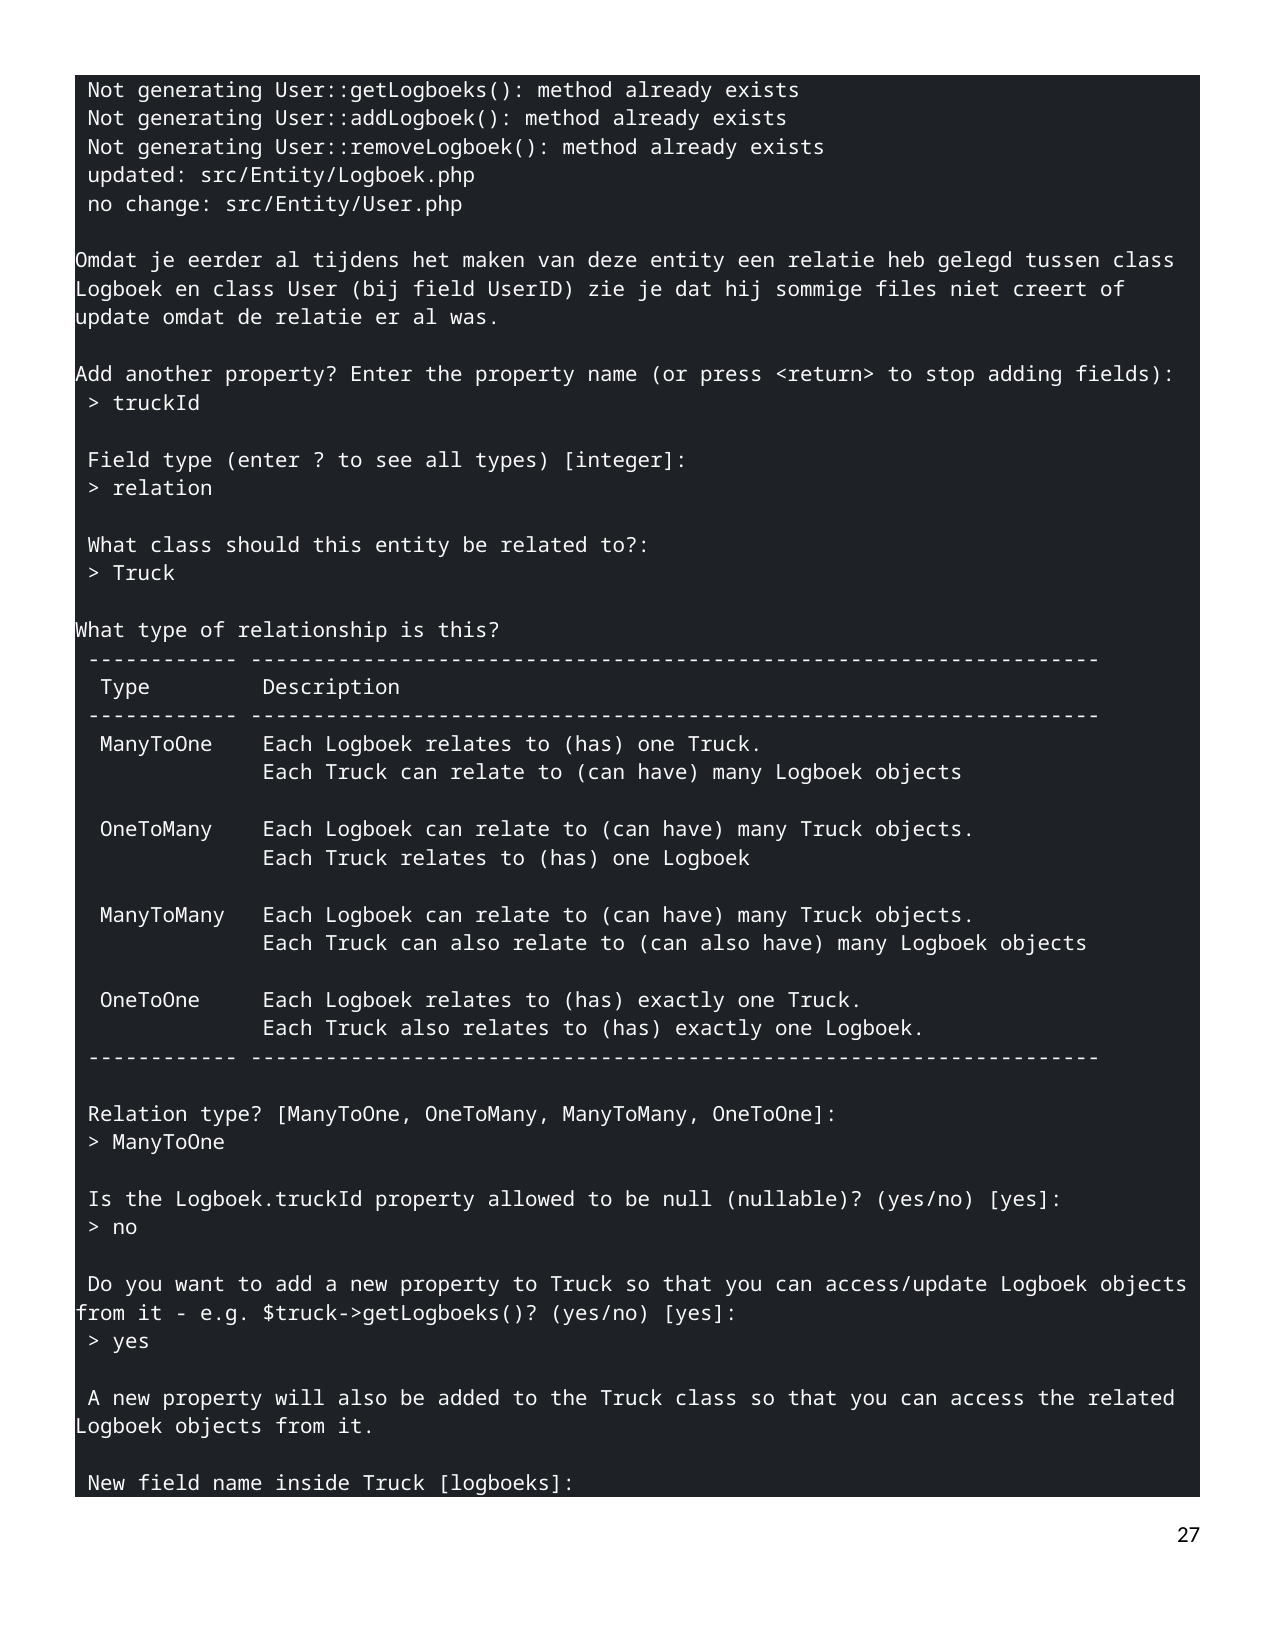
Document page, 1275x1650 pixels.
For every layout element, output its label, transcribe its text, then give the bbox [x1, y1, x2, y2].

text no change: src/Entity/User.php [75, 189, 1200, 217]
text Each Truck also relates to (has) exactly one Logboek. [75, 1013, 1200, 1042]
text updated: src/Entity/Logboek.php [75, 160, 1200, 189]
text Add another property? Enter the property name (or press <return> to stop adding fields): [75, 359, 1200, 388]
text Type Description [75, 672, 1200, 701]
text Field type (enter ? to see all types) [integer]: [75, 445, 1200, 473]
text Each Truck relates to (has) one Logboek [75, 843, 1200, 871]
text ManyToMany Each Logboek can relate to (can have) many Truck objects. [75, 900, 1200, 928]
text Omdat je eerder al tijdens het maken van deze entity een relatie heb gelegd tussen class Logboek en class User (bij field UserID) zie je dat hij sommige files niet creert of update omdat de relatie er al was. [75, 246, 1200, 331]
text > ManyToOne [75, 1127, 1200, 1156]
text OneToOne Each Logboek relates to (has) exactly one Truck. [75, 985, 1200, 1013]
text ManyToOne Each Logboek relates to (has) one Truck. [75, 729, 1200, 757]
text Do you want to add a new property to Truck so that you can access/update Logboek objects from it - e.g. $truck->getLogboeks()? (yes/no) [yes]: [75, 1269, 1200, 1326]
text What type of relationship is this? [75, 615, 1200, 644]
text A new property will also be added to the Truck class so that you can access the related Logboek objects from it. [75, 1383, 1200, 1440]
text Not generating User::removeLogboek(): method already exists [75, 132, 1200, 160]
text > no [75, 1212, 1200, 1241]
text ------------ -------------------------------------------------------------------- [75, 644, 1200, 672]
text OneToMany Each Logboek can relate to (can have) many Truck objects. [75, 814, 1200, 843]
text Not generating User::getLogboeks(): method already exists [75, 75, 1200, 103]
text Each Truck can also relate to (can also have) many Logboek objects [75, 928, 1200, 957]
text ------------ -------------------------------------------------------------------- [75, 701, 1200, 729]
text Relation type? [ManyToOne, OneToMany, ManyToMany, OneToOne]: [75, 1099, 1200, 1127]
text Each Truck can relate to (can have) many Logboek objects [75, 757, 1200, 786]
text > relation [75, 473, 1200, 502]
text New field name inside Truck [logboeks]: [75, 1468, 1200, 1497]
text > truckId [75, 388, 1200, 416]
text Not generating User::addLogboek(): method already exists [75, 103, 1200, 132]
text What class should this entity be related to?: [75, 530, 1200, 558]
text Is the Logboek.truckId property allowed to be null (nullable)? (yes/no) [yes]: [75, 1184, 1200, 1212]
text > yes [75, 1326, 1200, 1355]
text > Truck [75, 558, 1200, 587]
text ------------ -------------------------------------------------------------------- [75, 1042, 1200, 1070]
